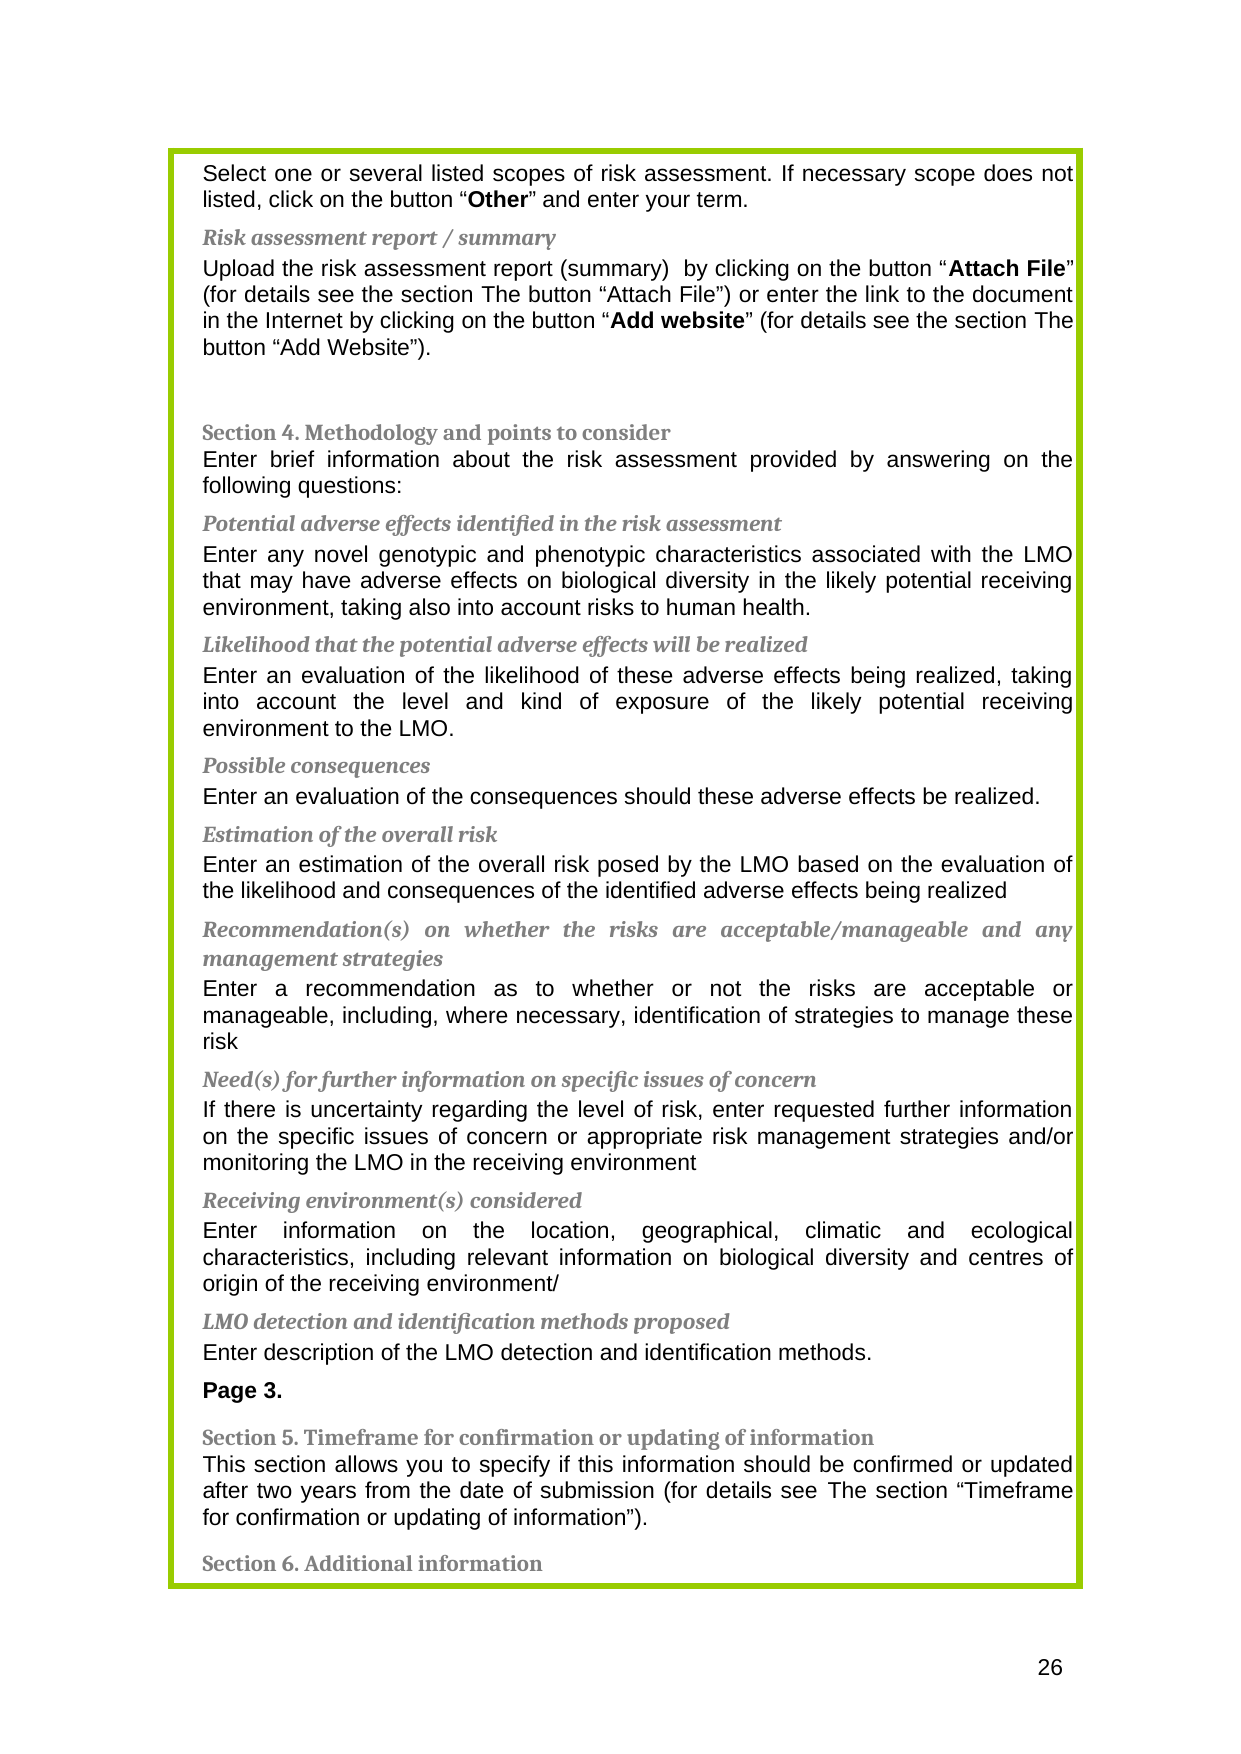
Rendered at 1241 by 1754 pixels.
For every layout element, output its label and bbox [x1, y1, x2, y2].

table_header [174, 154, 1076, 1580]
